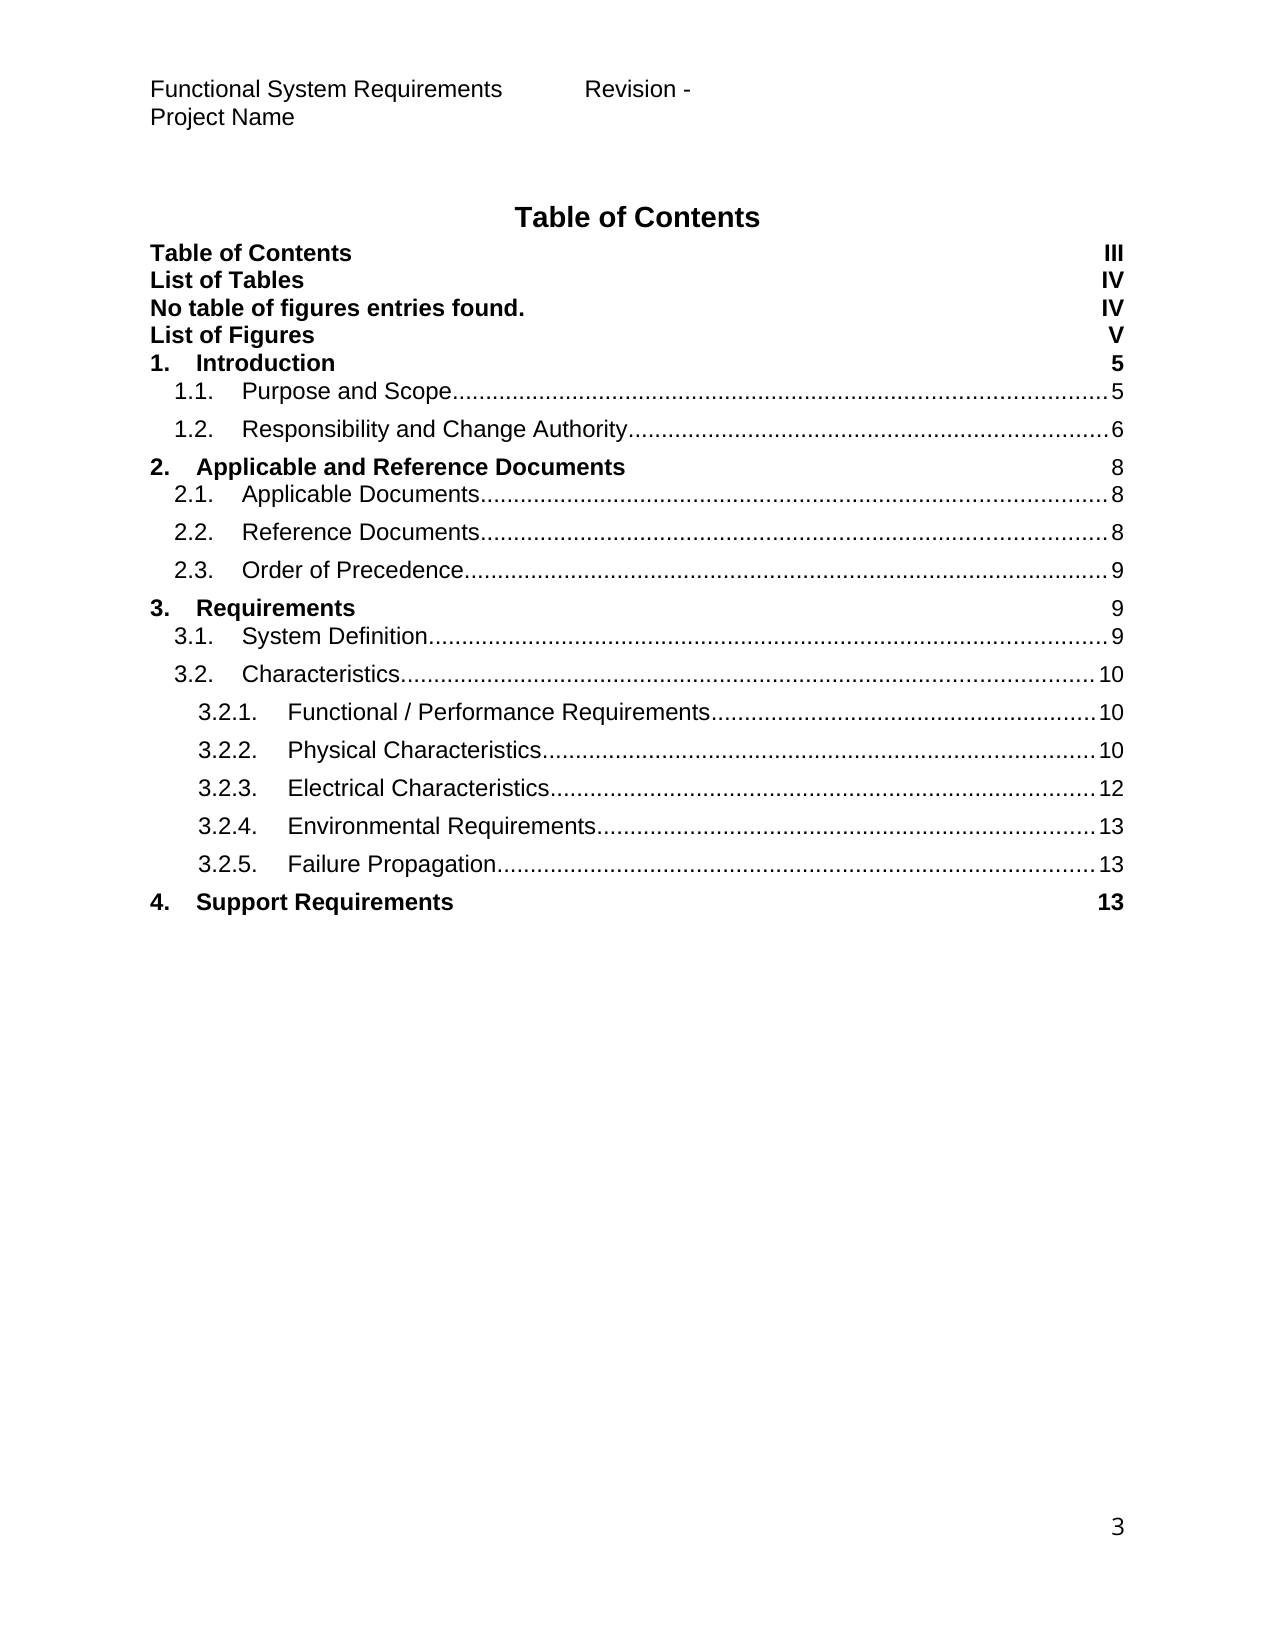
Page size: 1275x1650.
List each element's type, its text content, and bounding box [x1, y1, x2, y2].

text Table of Contents [150, 200, 1125, 233]
